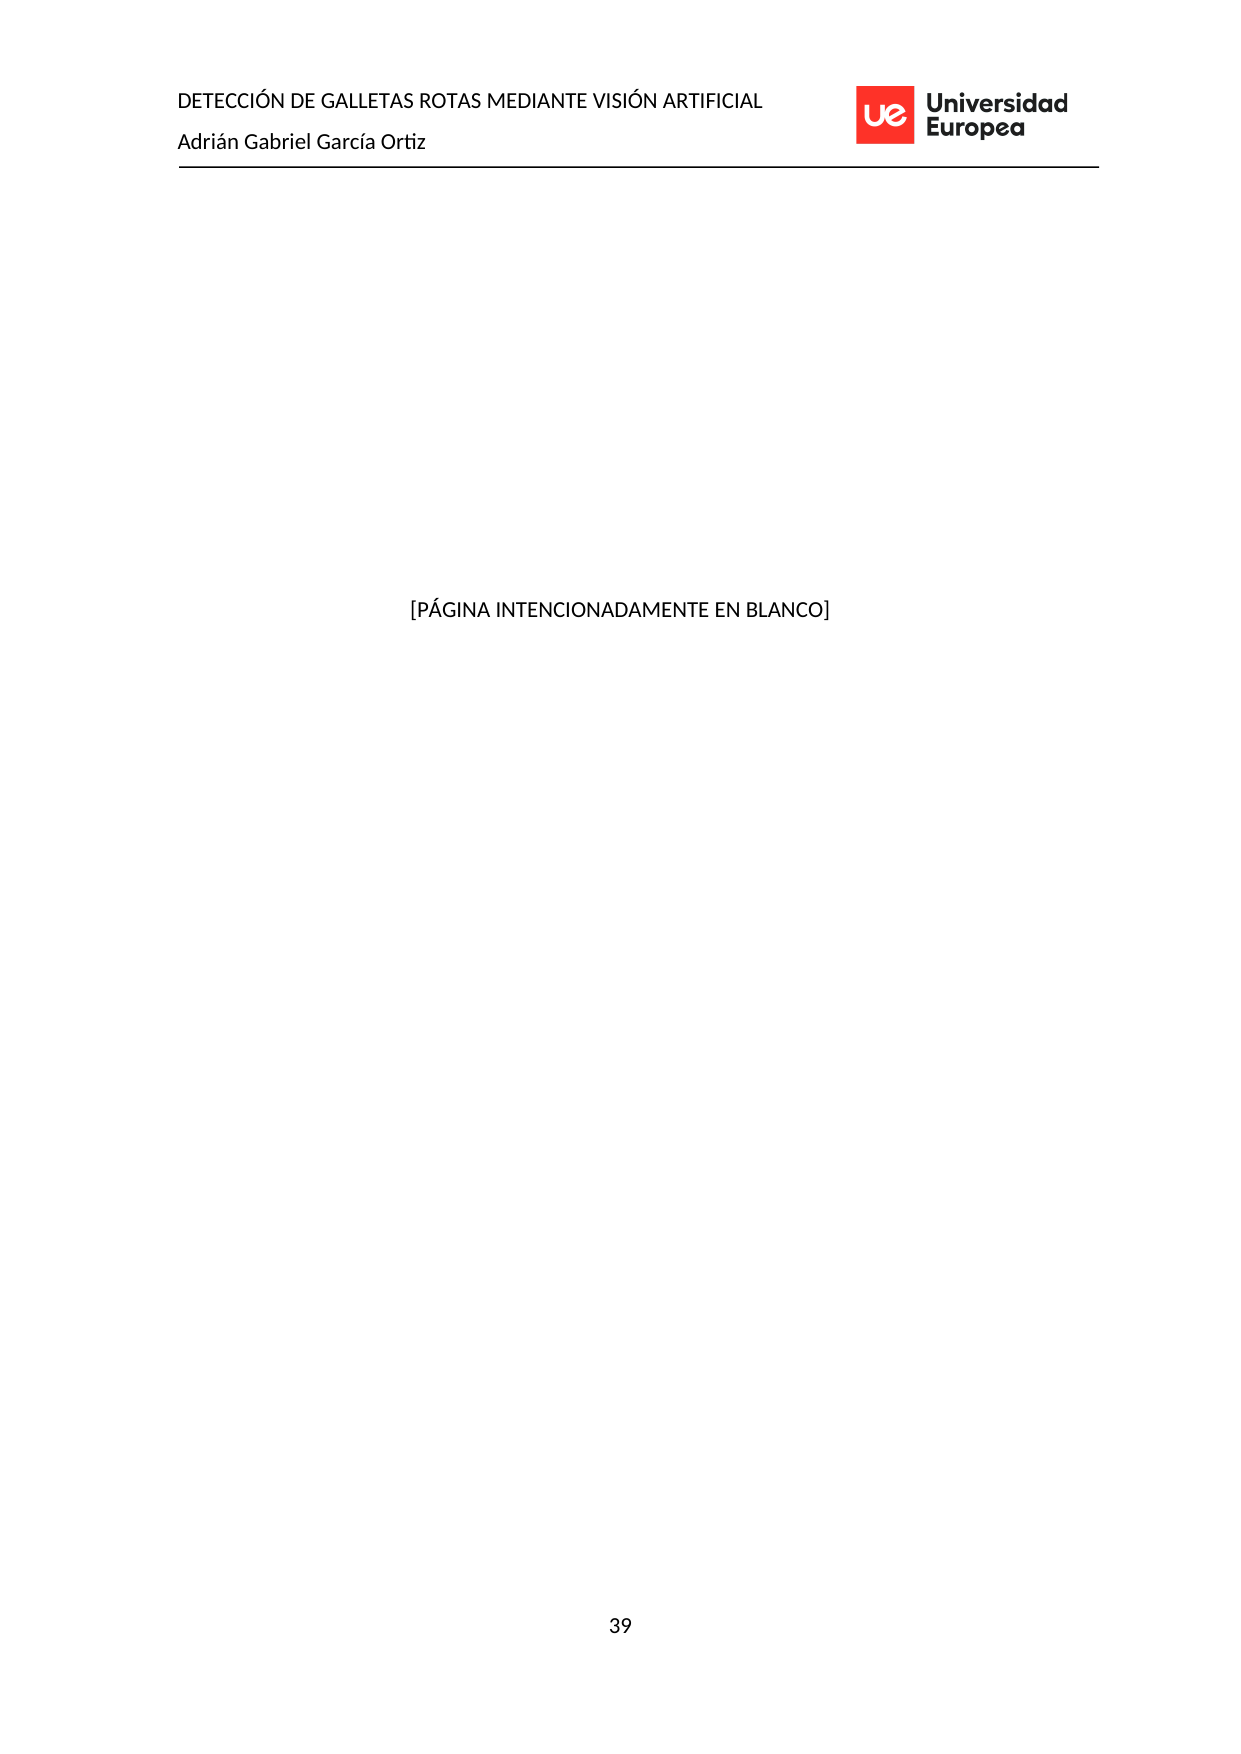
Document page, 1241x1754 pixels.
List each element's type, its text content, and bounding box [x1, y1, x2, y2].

text [PÁGINA INTENCIONADAMENTE EN BLANCO] [177, 595, 1063, 623]
picture [856, 86, 1068, 144]
